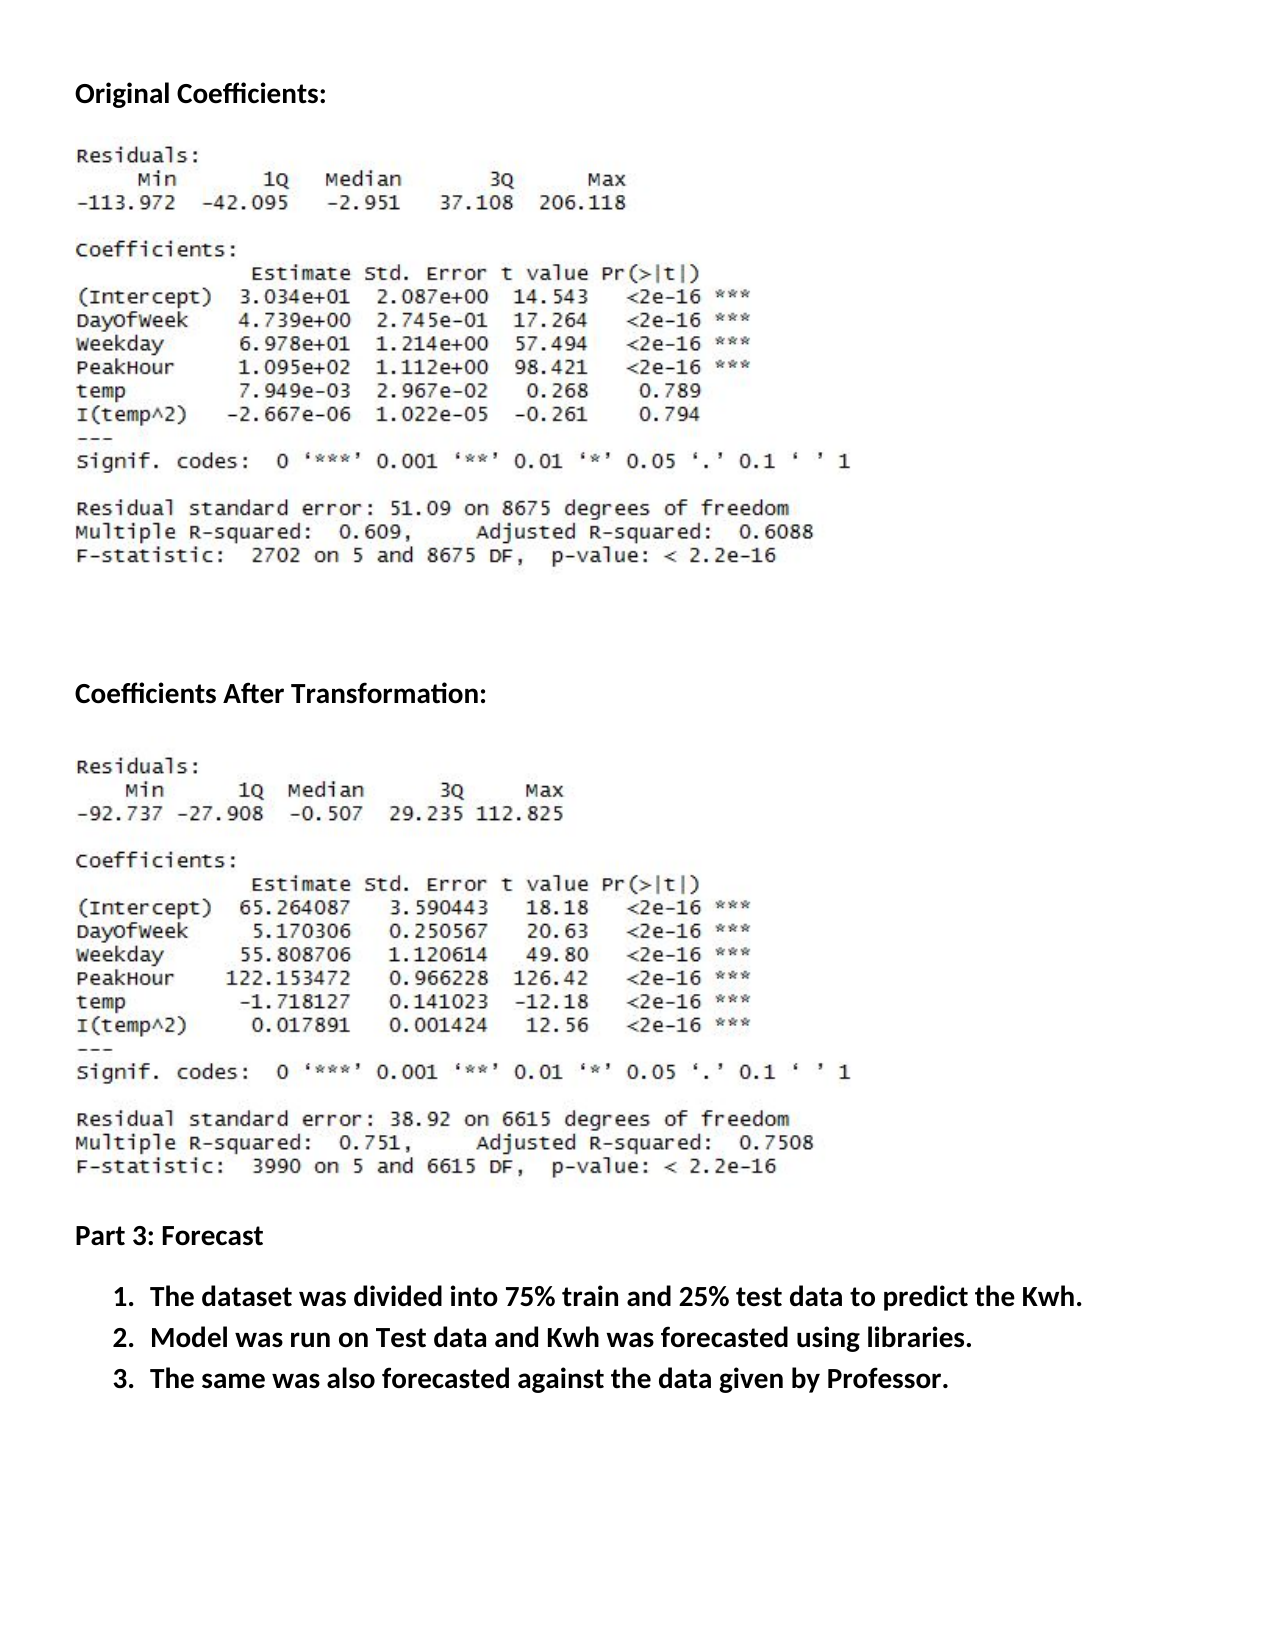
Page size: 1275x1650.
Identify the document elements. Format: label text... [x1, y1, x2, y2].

list Model was run on Test data and Kwh was forecasted using libraries. [112, 1319, 1200, 1355]
picture [75, 136, 872, 589]
list The same was also forecasted against the data given by Professor. [112, 1360, 1200, 1396]
text Part 3: Forecast [75, 1217, 1200, 1252]
text Coefficients After Transformation: [75, 675, 1200, 711]
text Original Coefficients: [75, 75, 1200, 111]
picture [75, 736, 866, 1192]
list The dataset was divided into 75% train and 25% test data to predict the Kwh. [112, 1278, 1200, 1314]
